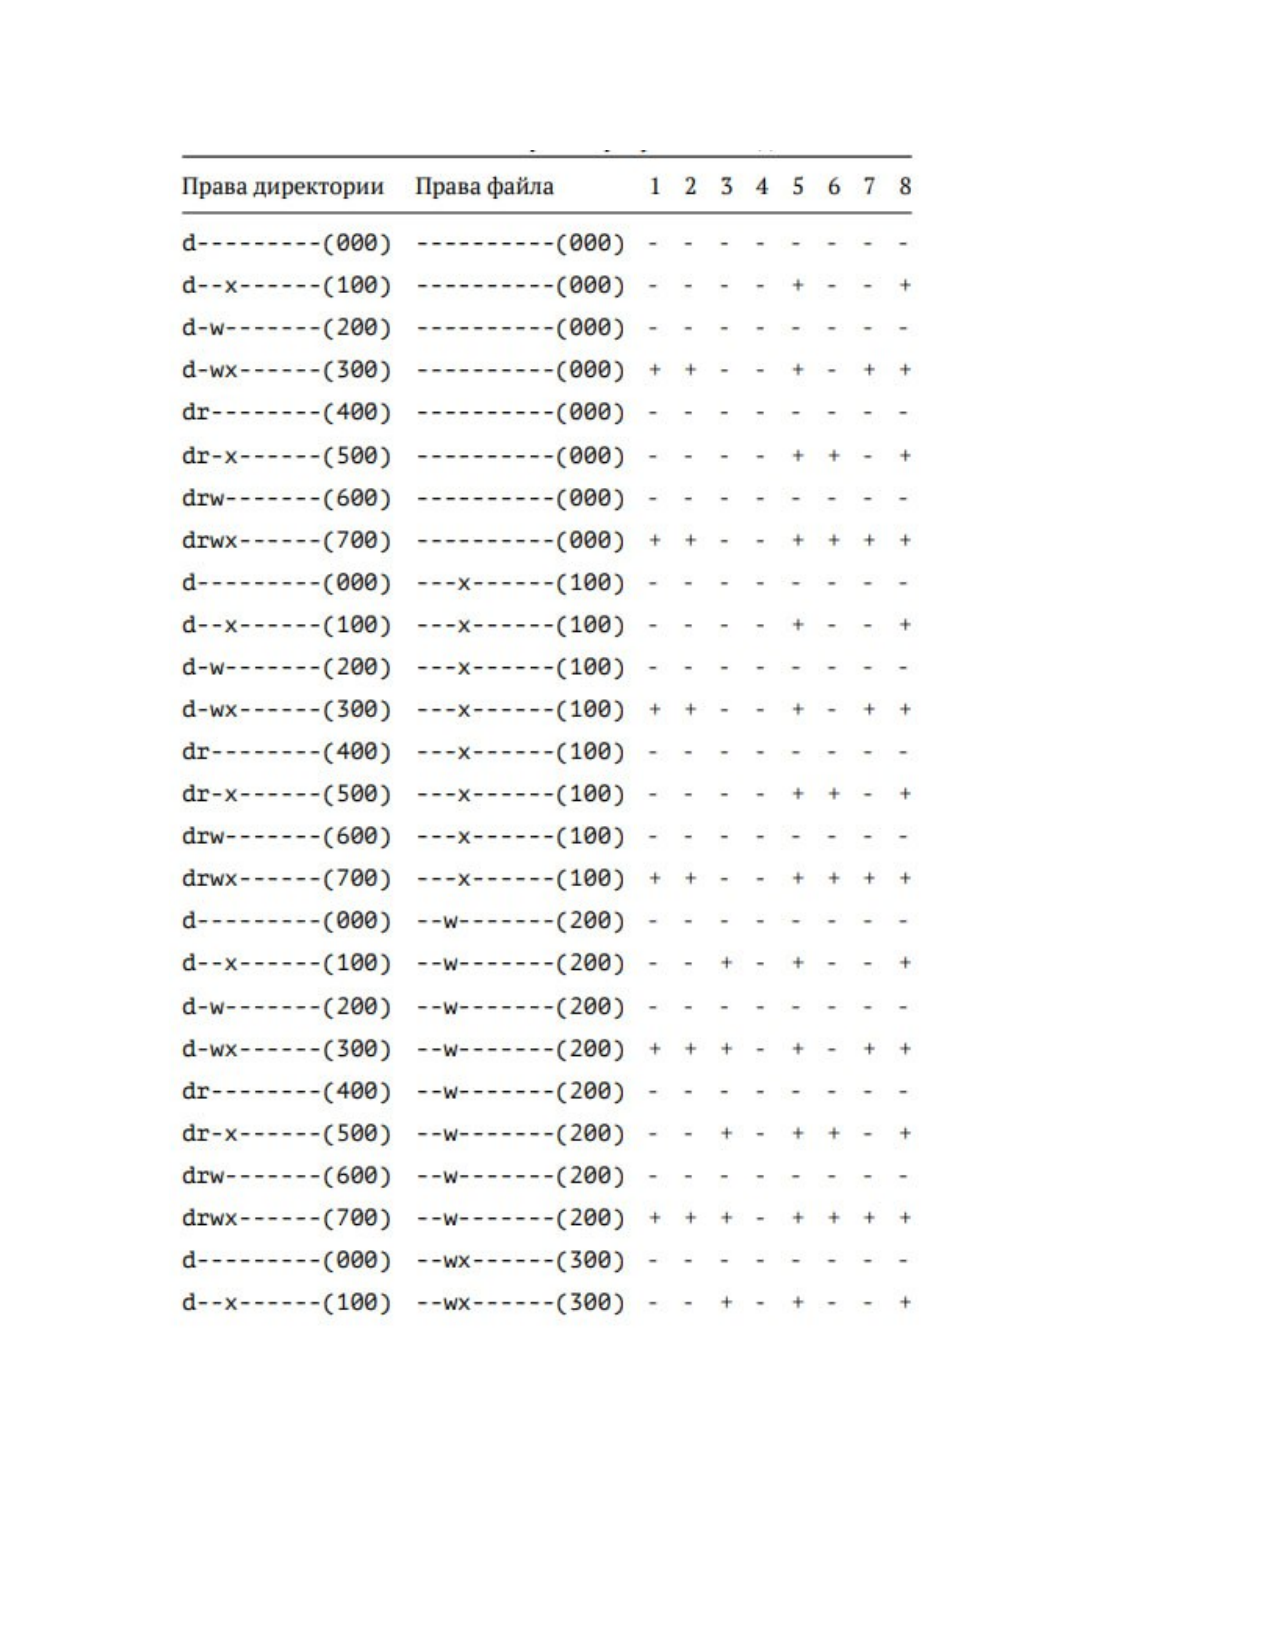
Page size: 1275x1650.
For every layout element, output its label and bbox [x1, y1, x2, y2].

picture [168, 150, 947, 1332]
